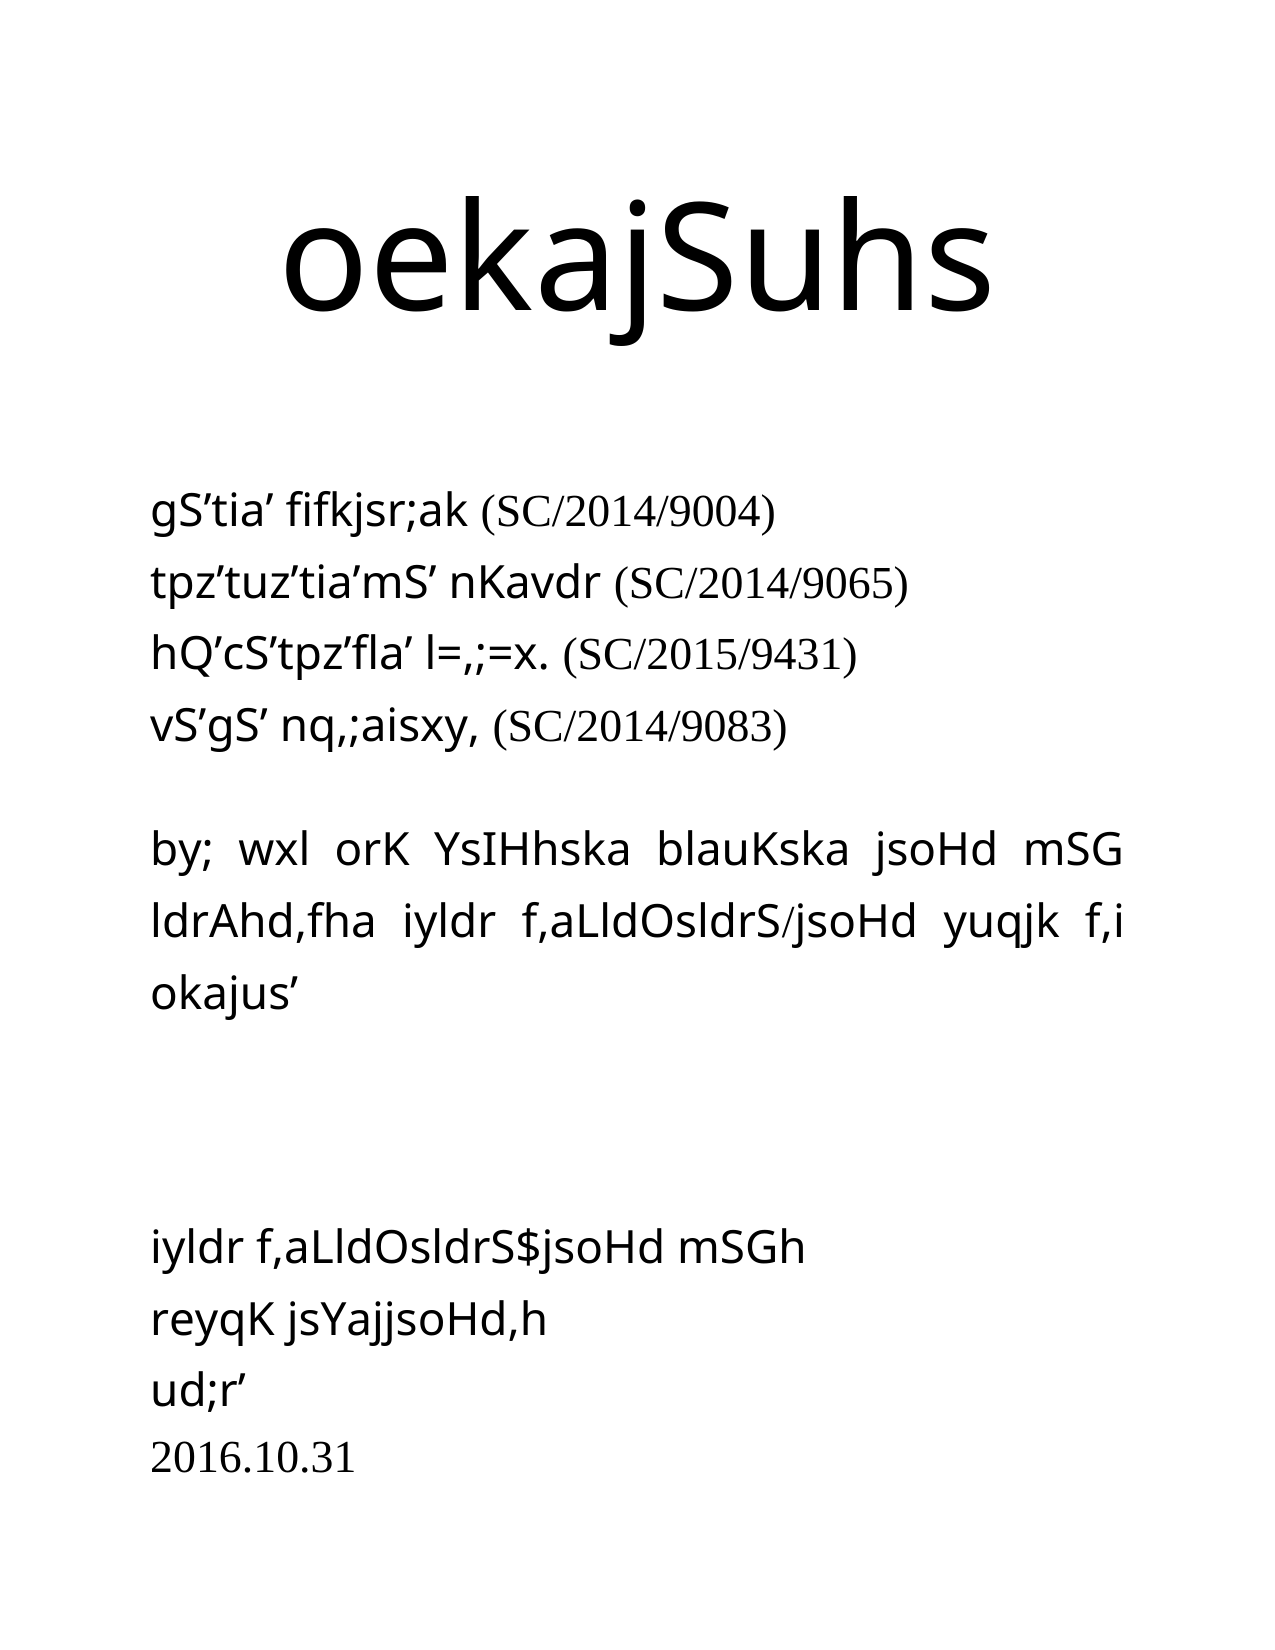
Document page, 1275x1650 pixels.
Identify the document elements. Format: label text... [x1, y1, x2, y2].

text iyldr f,aLldOsldrS$jsoHd mSGh [150, 1214, 1125, 1277]
text tpz’tuz’tia’mS’ nKavdr (SC/2014/9065) [150, 549, 1125, 611]
text gS’tia’ fifkjsr;ak (SC/2014/9004) [150, 477, 1125, 540]
text ud;r’ [150, 1358, 1125, 1420]
text 2016.10.31 [150, 1429, 1125, 1482]
text oekajSuhs [150, 150, 1125, 354]
text vS’gS’ nq,;aisxy, (SC/2014/9083) [150, 692, 1125, 755]
text hQ’cS’tpz’fla’ l=,;=x. (SC/2015/9431) [150, 621, 1125, 683]
text by; wxl orK YsIHhska blauKska jsoHd mSG ldrAhd,fha iyldr f,aLldOsldrS/jsoHd yuqjk f,i okajus’ [150, 817, 1125, 1022]
text reyqK jsYajjsoHd,h [150, 1286, 1125, 1348]
